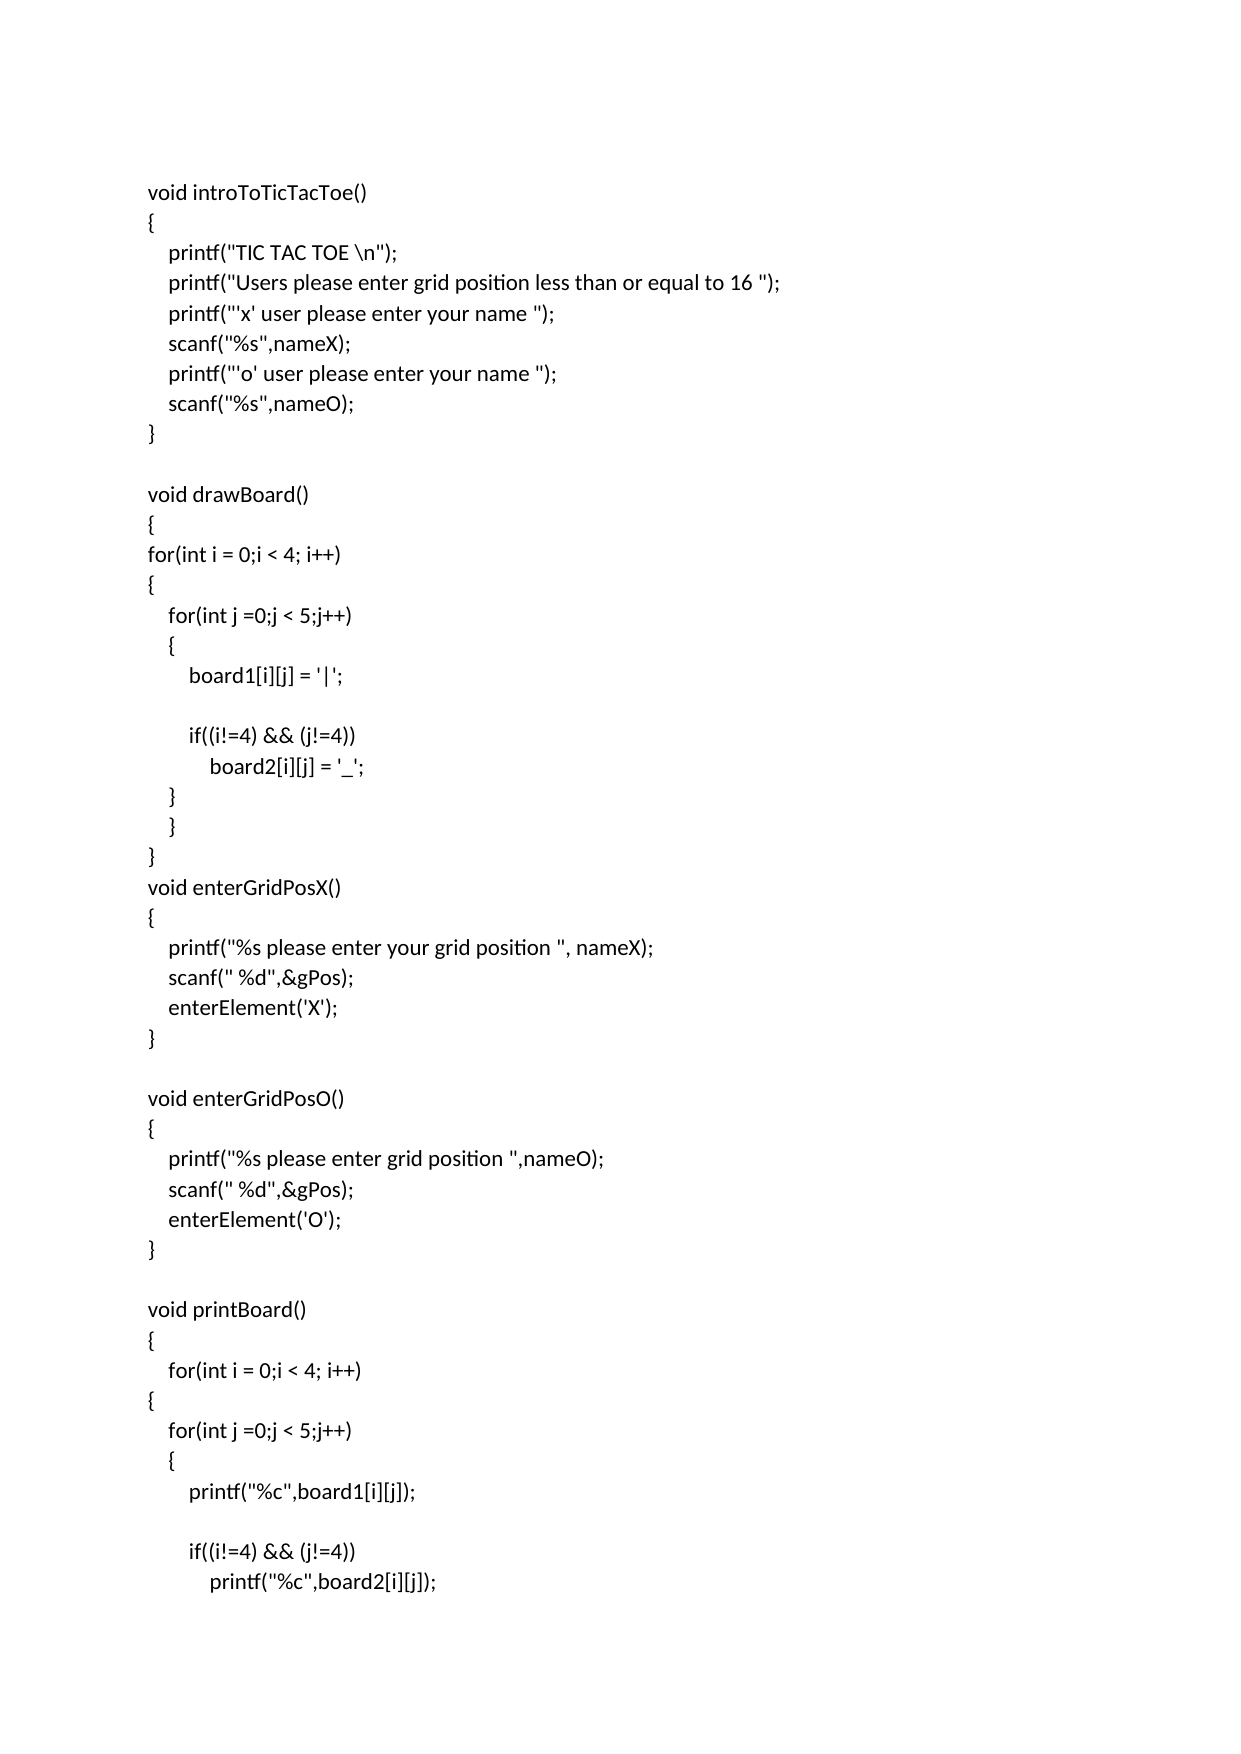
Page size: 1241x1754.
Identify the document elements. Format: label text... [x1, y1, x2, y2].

text void introToTicTacToe() [148, 178, 1093, 206]
text { [148, 1447, 1093, 1474]
text for(int i = 0;i < 4; i++) [148, 1356, 1093, 1384]
text void enterGridPosX() [148, 873, 1093, 901]
text board2[i][j] = '_'; [148, 752, 1093, 780]
text for(int j =0;j < 5;j++) [148, 1416, 1093, 1444]
text { [148, 571, 1093, 598]
text for(int i = 0;i < 4; i++) [148, 540, 1093, 568]
text printf("%s please enter your grid position ", nameX); [148, 933, 1093, 961]
text printf("'o' user please enter your name "); [148, 359, 1093, 387]
text if((i!=4) && (j!=4)) [148, 722, 1093, 749]
text printf("Users please enter grid position less than or equal to 16 "); [148, 268, 1093, 296]
text { [148, 1326, 1093, 1354]
text { [148, 510, 1093, 538]
text scanf(" %d",&gPos); [148, 963, 1093, 991]
text scanf("%s",nameO); [148, 389, 1093, 417]
text void drawBoard() [148, 480, 1093, 508]
text { [148, 903, 1093, 931]
text printf("%s please enter grid position ",nameO); [148, 1144, 1093, 1172]
text scanf(" %d",&gPos); [148, 1175, 1093, 1203]
text } [148, 419, 1093, 447]
text } [148, 842, 1093, 870]
text enterElement('O'); [148, 1205, 1093, 1233]
text void enterGridPosO() [148, 1084, 1093, 1112]
text { [148, 1114, 1093, 1142]
text void printBoard() [148, 1296, 1093, 1323]
text for(int j =0;j < 5;j++) [148, 601, 1093, 629]
text { [148, 631, 1093, 659]
text printf("%c",board1[i][j]); [148, 1477, 1093, 1505]
text enterElement('X'); [148, 993, 1093, 1021]
text } [148, 1235, 1093, 1263]
text { [148, 208, 1093, 236]
text printf("TIC TAC TOE \n"); [148, 238, 1093, 266]
text board1[i][j] = '|'; [148, 661, 1093, 689]
text } [148, 1024, 1093, 1052]
text printf("'x' user please enter your name "); [148, 299, 1093, 327]
text } [148, 782, 1093, 810]
text if((i!=4) && (j!=4)) [148, 1537, 1093, 1565]
text scanf("%s",nameX); [148, 329, 1093, 357]
text } [148, 812, 1093, 840]
text { [148, 1386, 1093, 1414]
text printf("%c",board2[i][j]); [148, 1567, 1093, 1595]
